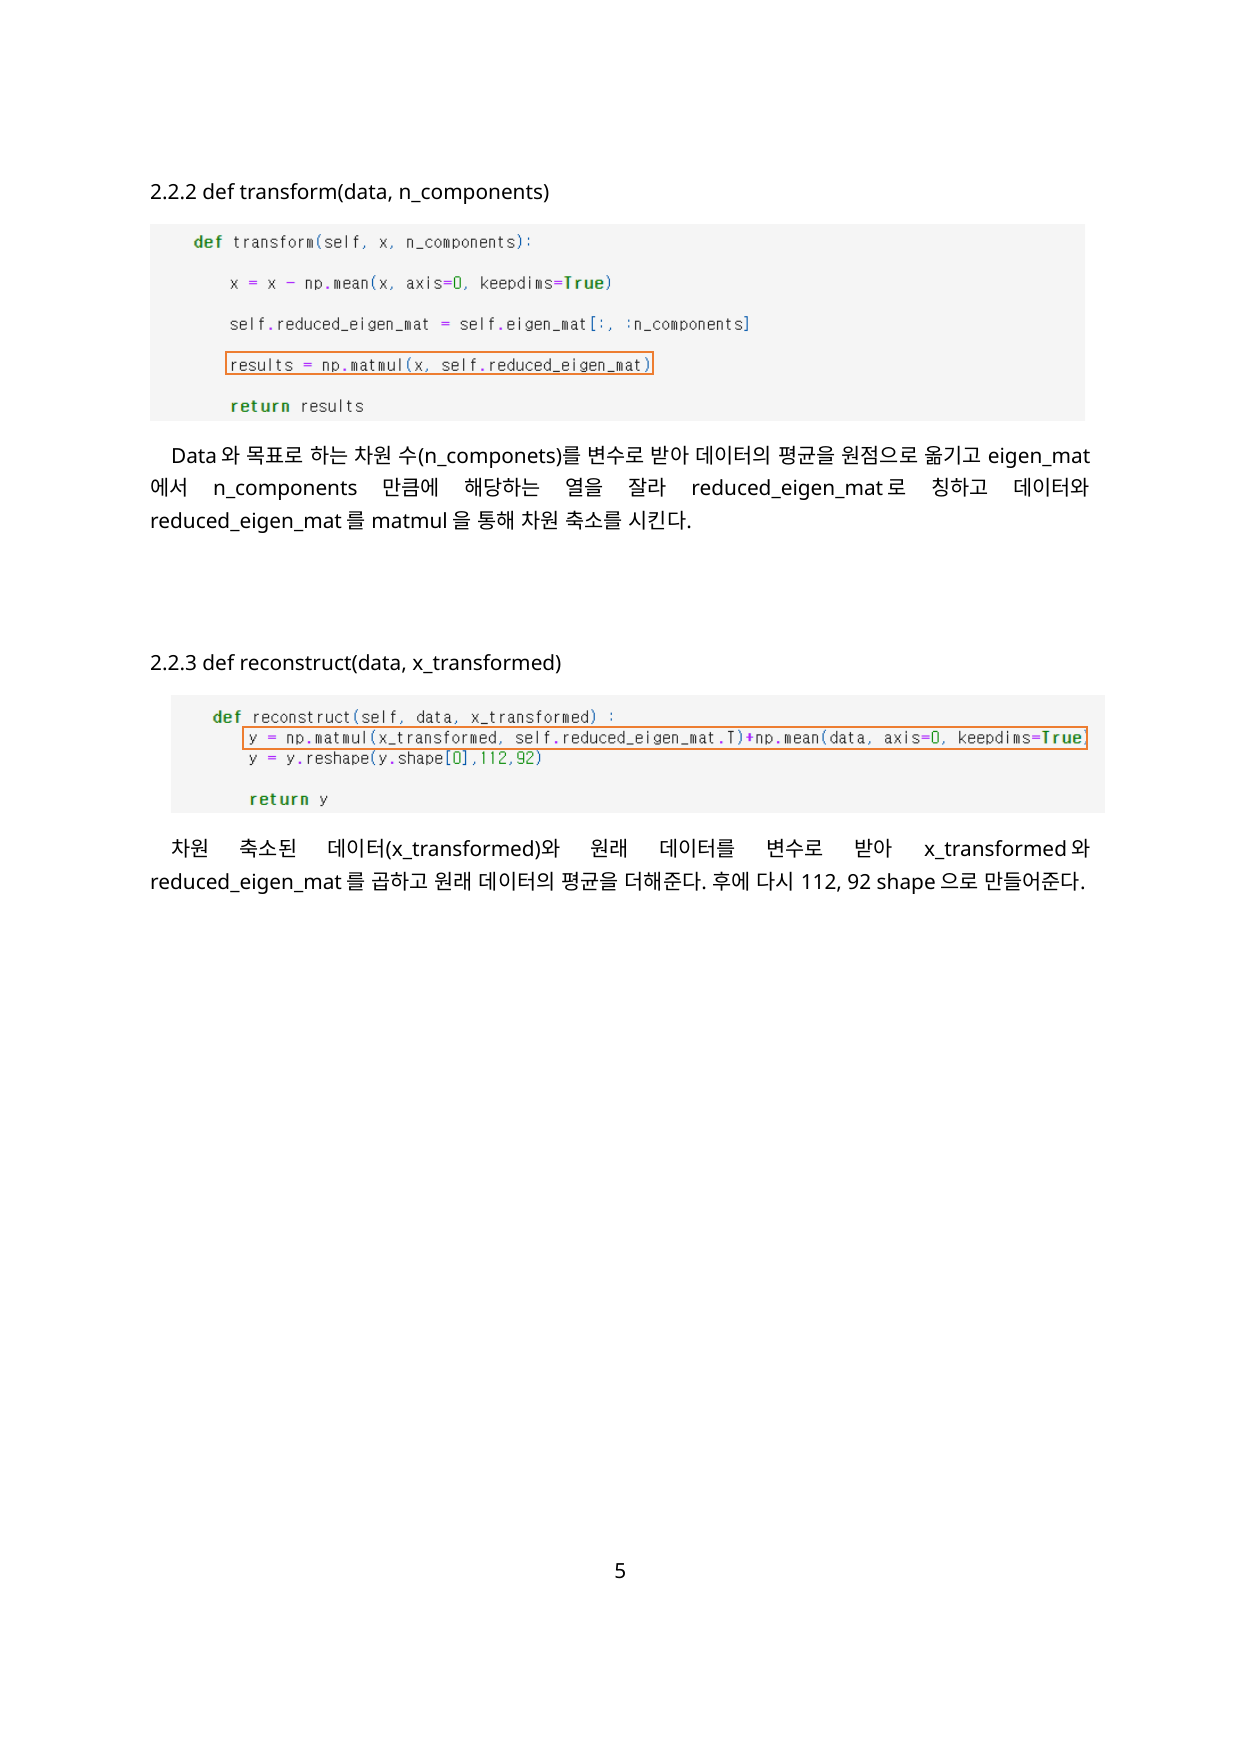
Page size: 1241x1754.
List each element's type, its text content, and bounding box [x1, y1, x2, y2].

text Data와 목표로 하는 차원 수(n_componets)를 변수로 받아 데이터의 평균을 원점으로 옮기고 eigen_mat에서 n_components 만큼에 해당하는 열을 잘라 reduced_eigen_mat로 칭하고 데이터와 reduced_eigen_mat를 matmul을 통해 차원 축소를 시킨다. [150, 439, 1090, 534]
picture [170, 695, 1105, 813]
picture [150, 224, 1086, 421]
text 2.2.2 def transform(data, n_components) [150, 177, 1090, 206]
text 차원 축소된 데이터(x_transformed)와 원래 데이터를 변수로 받아 x_transformed와 reduced_eigen_mat를 곱하고 원래 데이터의 평균을 더해준다. 후에 다시 112, 92 shape으로 만들어준다. [150, 832, 1090, 896]
text 2.2.3 def reconstruct(data, x_transformed) [150, 648, 1090, 677]
